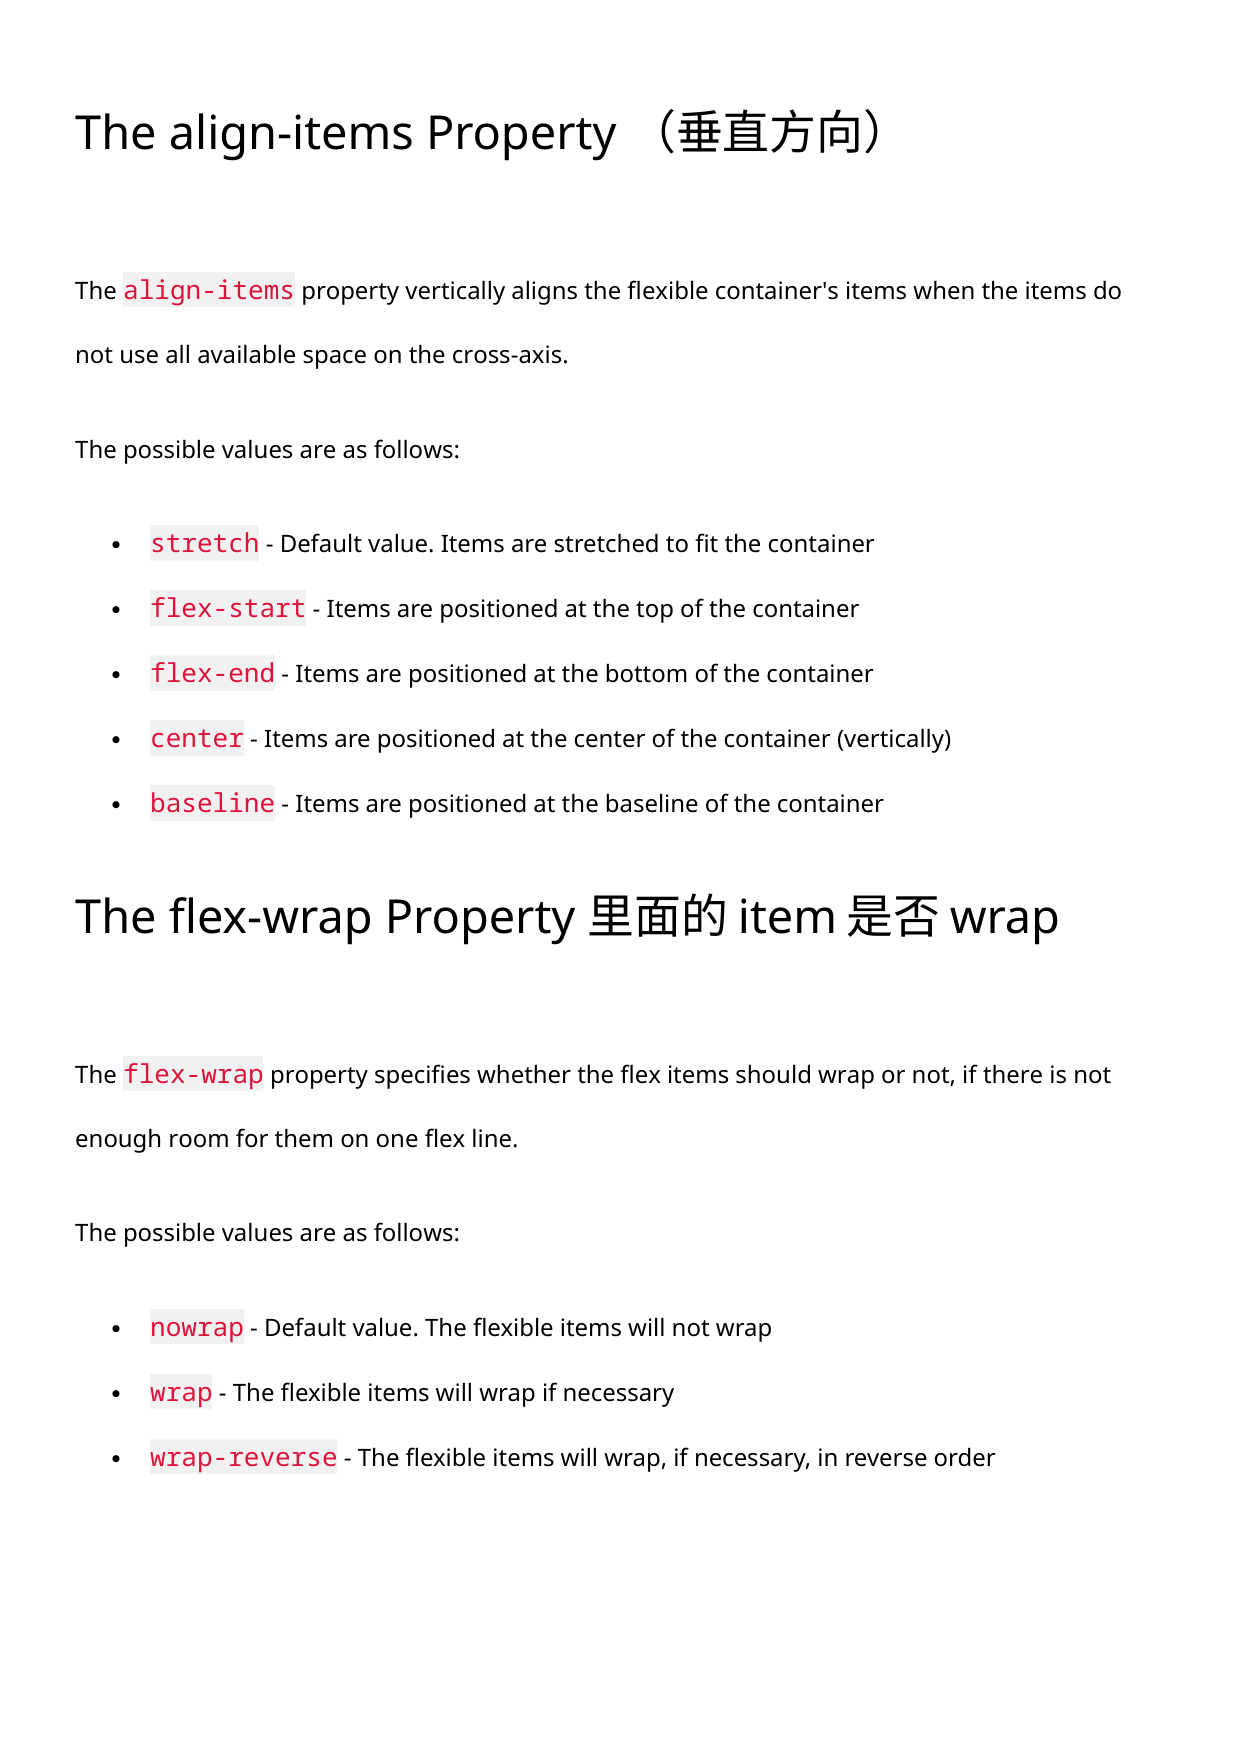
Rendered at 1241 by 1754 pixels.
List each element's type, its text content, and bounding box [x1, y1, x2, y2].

subtitle The flex-wrap Property 里面的item是否wrap [75, 864, 1165, 962]
list nowrap - Default value. The flexible items will not wrap [112, 1294, 1165, 1359]
text The flex-wrap property specifies whether the flex items should wrap or not, if there is not enough room for them on one flex line. [75, 1041, 1165, 1171]
list baseline - Items are positioned at the baseline of the container [112, 770, 1165, 835]
text The align-items property vertically aligns the flexible container's items when the items do not use all available space on the cross-axis. [75, 257, 1165, 387]
text The possible values are as follows: [75, 1200, 1165, 1265]
list wrap-reverse - The flexible items will wrap, if necessary, in reverse order [112, 1424, 1165, 1489]
list wrap - The flexible items will wrap if necessary [112, 1359, 1165, 1424]
list flex-end - Items are positioned at the bottom of the container [112, 640, 1165, 705]
subtitle The align-items Property （垂直方向） [75, 81, 1165, 178]
list flex-start - Items are positioned at the top of the container [112, 575, 1165, 640]
list stretch - Default value. Items are stretched to fit the container [112, 510, 1165, 575]
list center - Items are positioned at the center of the container (vertically) [112, 705, 1165, 770]
text The possible values are as follows: [75, 416, 1165, 481]
